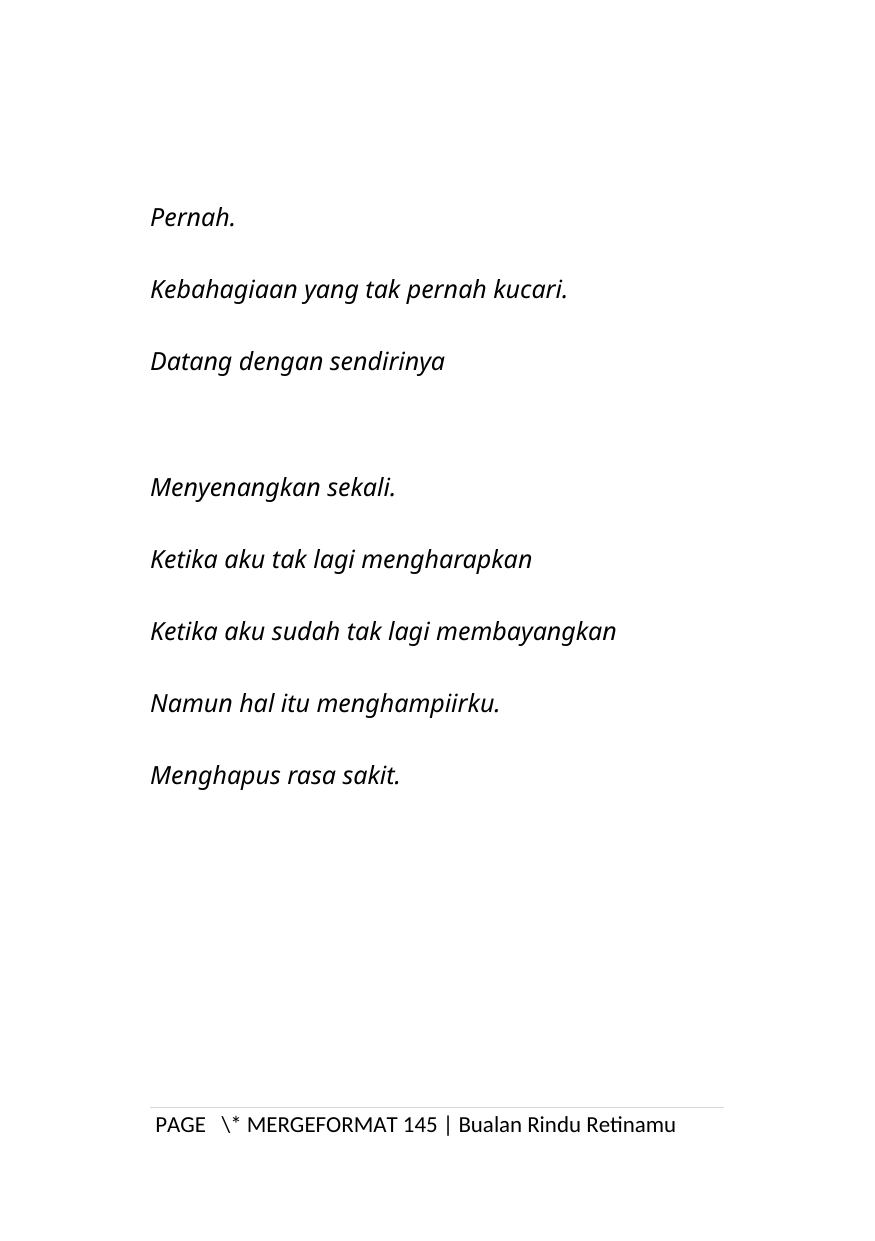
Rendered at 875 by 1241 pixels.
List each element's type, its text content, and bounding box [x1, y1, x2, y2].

text Datang dengan sendirinya [150, 343, 724, 377]
text Pernah. [150, 199, 724, 234]
text Namun hal itu menghampiirku. [150, 686, 724, 720]
text Menyenangkan sekali. [150, 470, 724, 504]
text Ketika aku sudah tak lagi membayangkan [150, 614, 724, 648]
text Ketika aku tak lagi mengharapkan [150, 542, 724, 576]
text Menghapus rasa sakit. [150, 758, 724, 792]
text Kebahagiaan yang tak pernah kucari. [150, 271, 724, 306]
